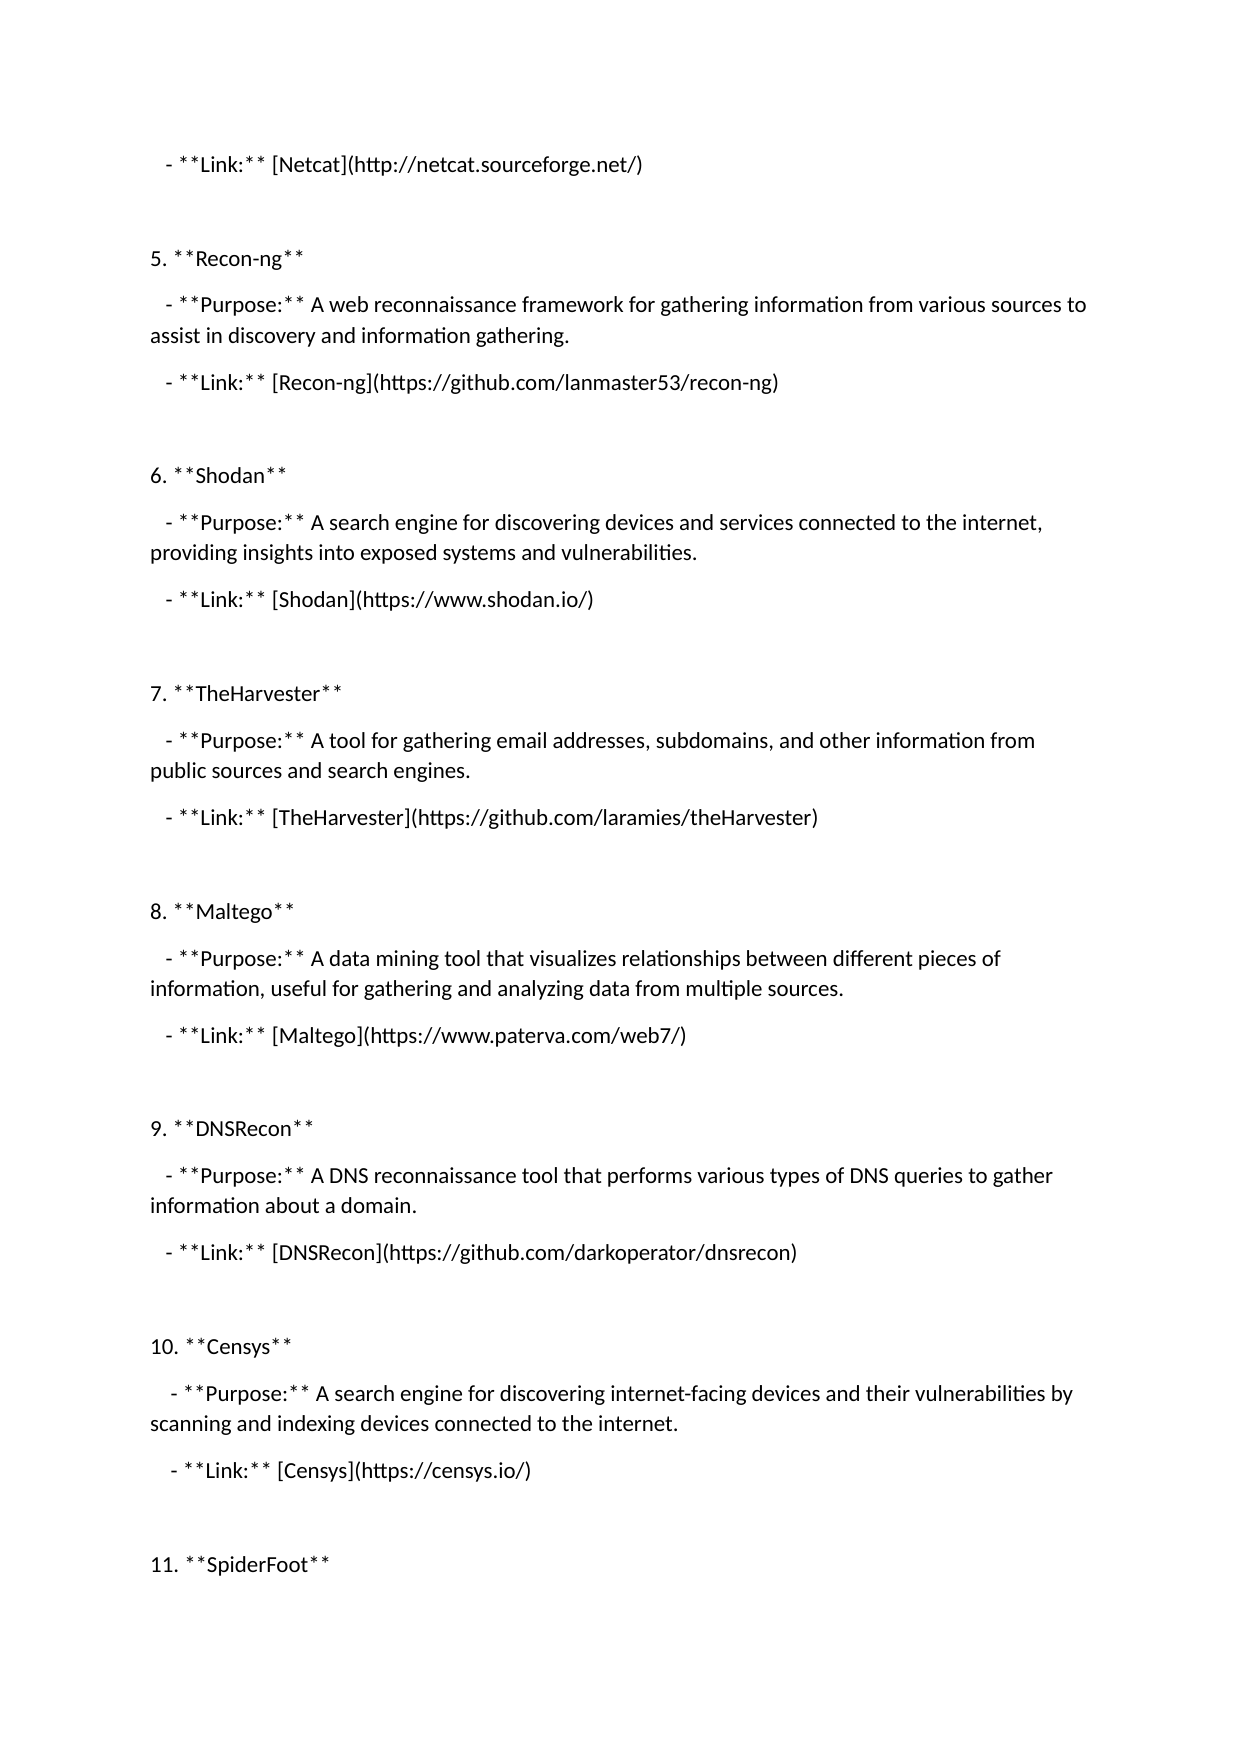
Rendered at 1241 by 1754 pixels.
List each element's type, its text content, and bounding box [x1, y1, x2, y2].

text - **Link:** [Censys](https://censys.io/) [150, 1456, 1090, 1484]
text - **Purpose:** A search engine for discovering internet-facing devices and their vulnerabilities by scanning and indexing devices connected to the internet. [150, 1379, 1090, 1437]
text 8. **Maltego** [150, 897, 1090, 925]
text - **Purpose:** A search engine for discovering devices and services connected to the internet, providing insights into exposed systems and vulnerabilities. [150, 508, 1090, 567]
text 6. **Shodan** [150, 461, 1090, 489]
text 11. **SpiderFoot** [150, 1550, 1090, 1578]
text - **Purpose:** A data mining tool that visualizes relationships between different pieces of information, useful for gathering and analyzing data from multiple sources. [150, 944, 1090, 1002]
text 7. **TheHarvester** [150, 679, 1090, 707]
text - **Link:** [Recon-ng](https://github.com/lanmaster53/recon-ng) [150, 368, 1090, 396]
text - **Purpose:** A tool for gathering email addresses, subdomains, and other information from public sources and search engines. [150, 726, 1090, 784]
text 10. **Censys** [150, 1332, 1090, 1360]
text 9. **DNSRecon** [150, 1114, 1090, 1143]
text - **Link:** [Netcat](http://netcat.sourceforge.net/) [150, 150, 1090, 178]
text - **Link:** [DNSRecon](https://github.com/darkoperator/dnsrecon) [150, 1238, 1090, 1267]
text - **Link:** [Maltego](https://www.paterva.com/web7/) [150, 1021, 1090, 1049]
text - **Purpose:** A web reconnaissance framework for gathering information from various sources to assist in discovery and information gathering. [150, 291, 1090, 349]
text - **Purpose:** A DNS reconnaissance tool that performs various types of DNS queries to gather information about a domain. [150, 1161, 1090, 1220]
text - **Link:** [TheHarvester](https://github.com/laramies/theHarvester) [150, 803, 1090, 831]
text - **Link:** [Shodan](https://www.shodan.io/) [150, 585, 1090, 613]
text 5. **Recon-ng** [150, 244, 1090, 272]
